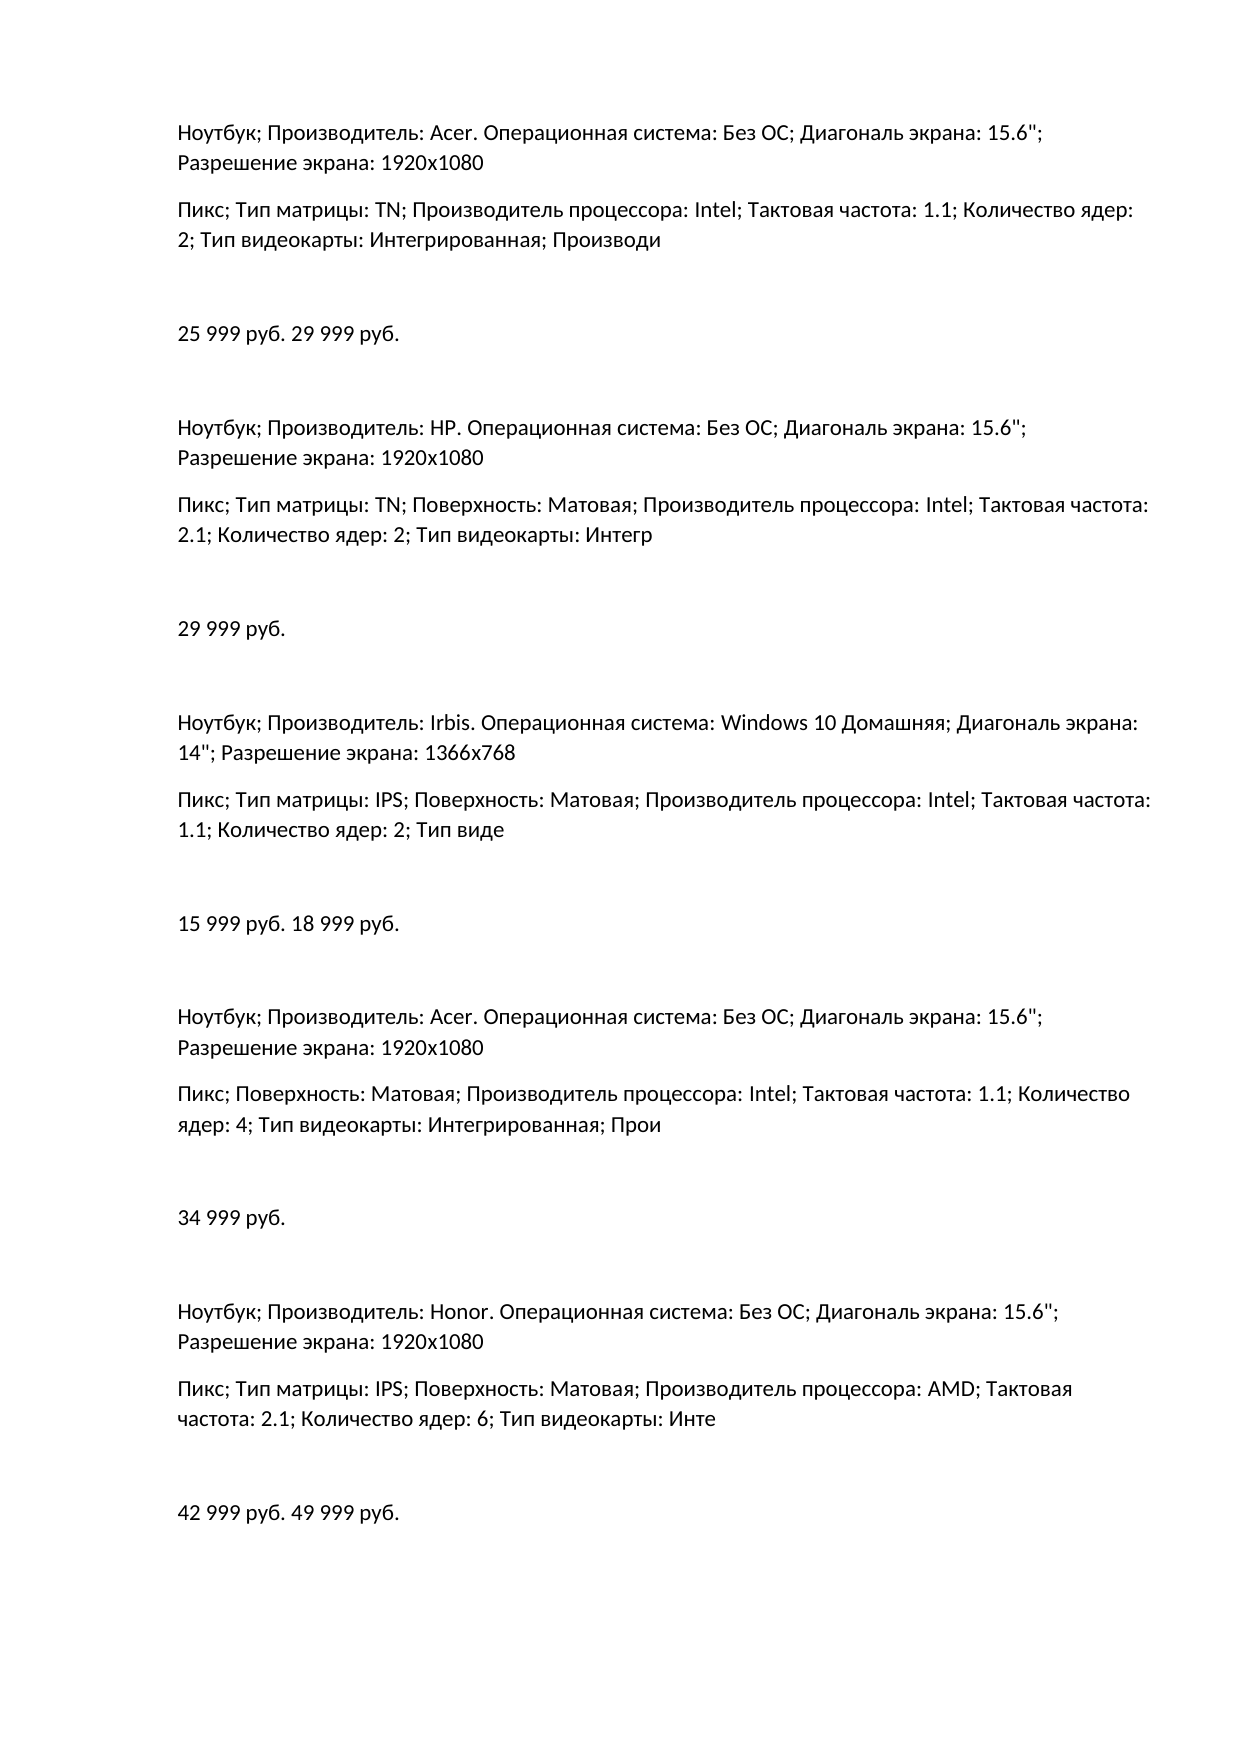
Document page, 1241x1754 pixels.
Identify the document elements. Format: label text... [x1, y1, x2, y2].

text Пикс; Тип матрицы: TN; Производитель процессора: Intel; Тактовая частота: 1.1; Количество ядер: 2; Тип видеокарты: Интегрированная; Производи [177, 195, 1152, 253]
text Пикс; Тип матрицы: IPS; Поверхность: Матовая; Производитель процессора: Intel; Тактовая частота: 1.1; Количество ядер: 2; Тип виде [177, 785, 1152, 843]
text 34 999 руб. [177, 1203, 1152, 1232]
text Пикс; Тип матрицы: TN; Поверхность: Матовая; Производитель процессора: Intel; Тактовая частота: 2.1; Количество ядер: 2; Тип видеокарты: Интегр [177, 490, 1152, 548]
text Ноутбук; Производитель: Honor. Операционная система: Без ОС; Диагональ экрана: 15.6"; Разрешение экрана: 1920x1080 [177, 1297, 1152, 1356]
text Ноутбук; Производитель: HP. Операционная система: Без ОС; Диагональ экрана: 15.6"; Разрешение экрана: 1920x1080 [177, 413, 1152, 471]
text 25 999 руб. 29 999 руб. [177, 319, 1152, 347]
text Ноутбук; Производитель: Irbis. Операционная система: Windows 10 Домашняя; Диагональ экрана: 14"; Разрешение экрана: 1366x768 [177, 708, 1152, 766]
text Пикс; Тип матрицы: IPS; Поверхность: Матовая; Производитель процессора: AMD; Тактовая частота: 2.1; Количество ядер: 6; Тип видеокарты: Инте [177, 1374, 1152, 1433]
text 29 999 руб. [177, 614, 1152, 642]
text Ноутбук; Производитель: Acer. Операционная система: Без ОС; Диагональ экрана: 15.6"; Разрешение экрана: 1920x1080 [177, 118, 1152, 176]
text 42 999 руб. 49 999 руб. [177, 1498, 1152, 1526]
text Пикс; Поверхность: Матовая; Производитель процессора: Intel; Тактовая частота: 1.1; Количество ядер: 4; Тип видеокарты: Интегрированная; Прои [177, 1079, 1152, 1138]
text 15 999 руб. 18 999 руб. [177, 909, 1152, 937]
text Ноутбук; Производитель: Acer. Операционная система: Без ОС; Диагональ экрана: 15.6"; Разрешение экрана: 1920x1080 [177, 1002, 1152, 1061]
